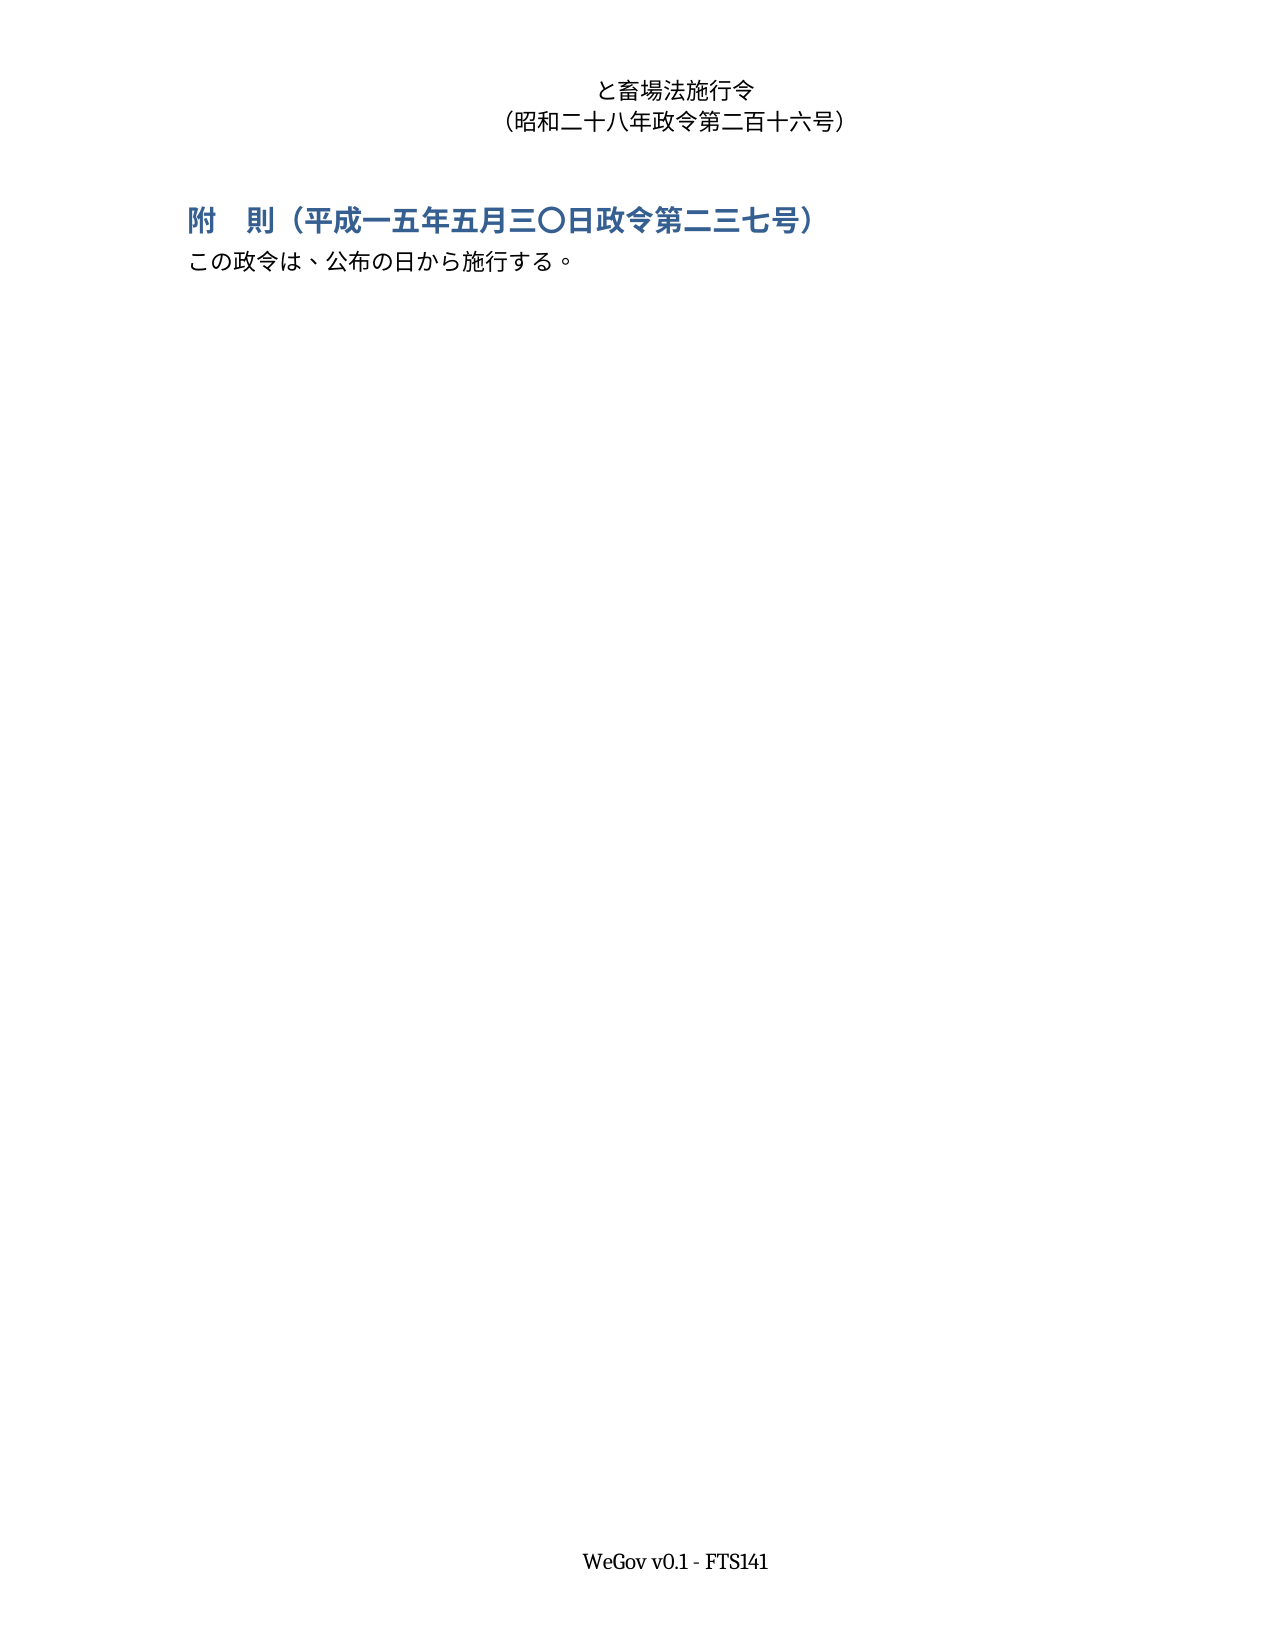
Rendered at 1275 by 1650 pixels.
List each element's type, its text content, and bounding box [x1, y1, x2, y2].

text この政令は、公布の日から施行する。 [187, 246, 1087, 277]
subtitle 附 則（平成一五年五月三〇日政令第二三七号） [187, 200, 1087, 240]
